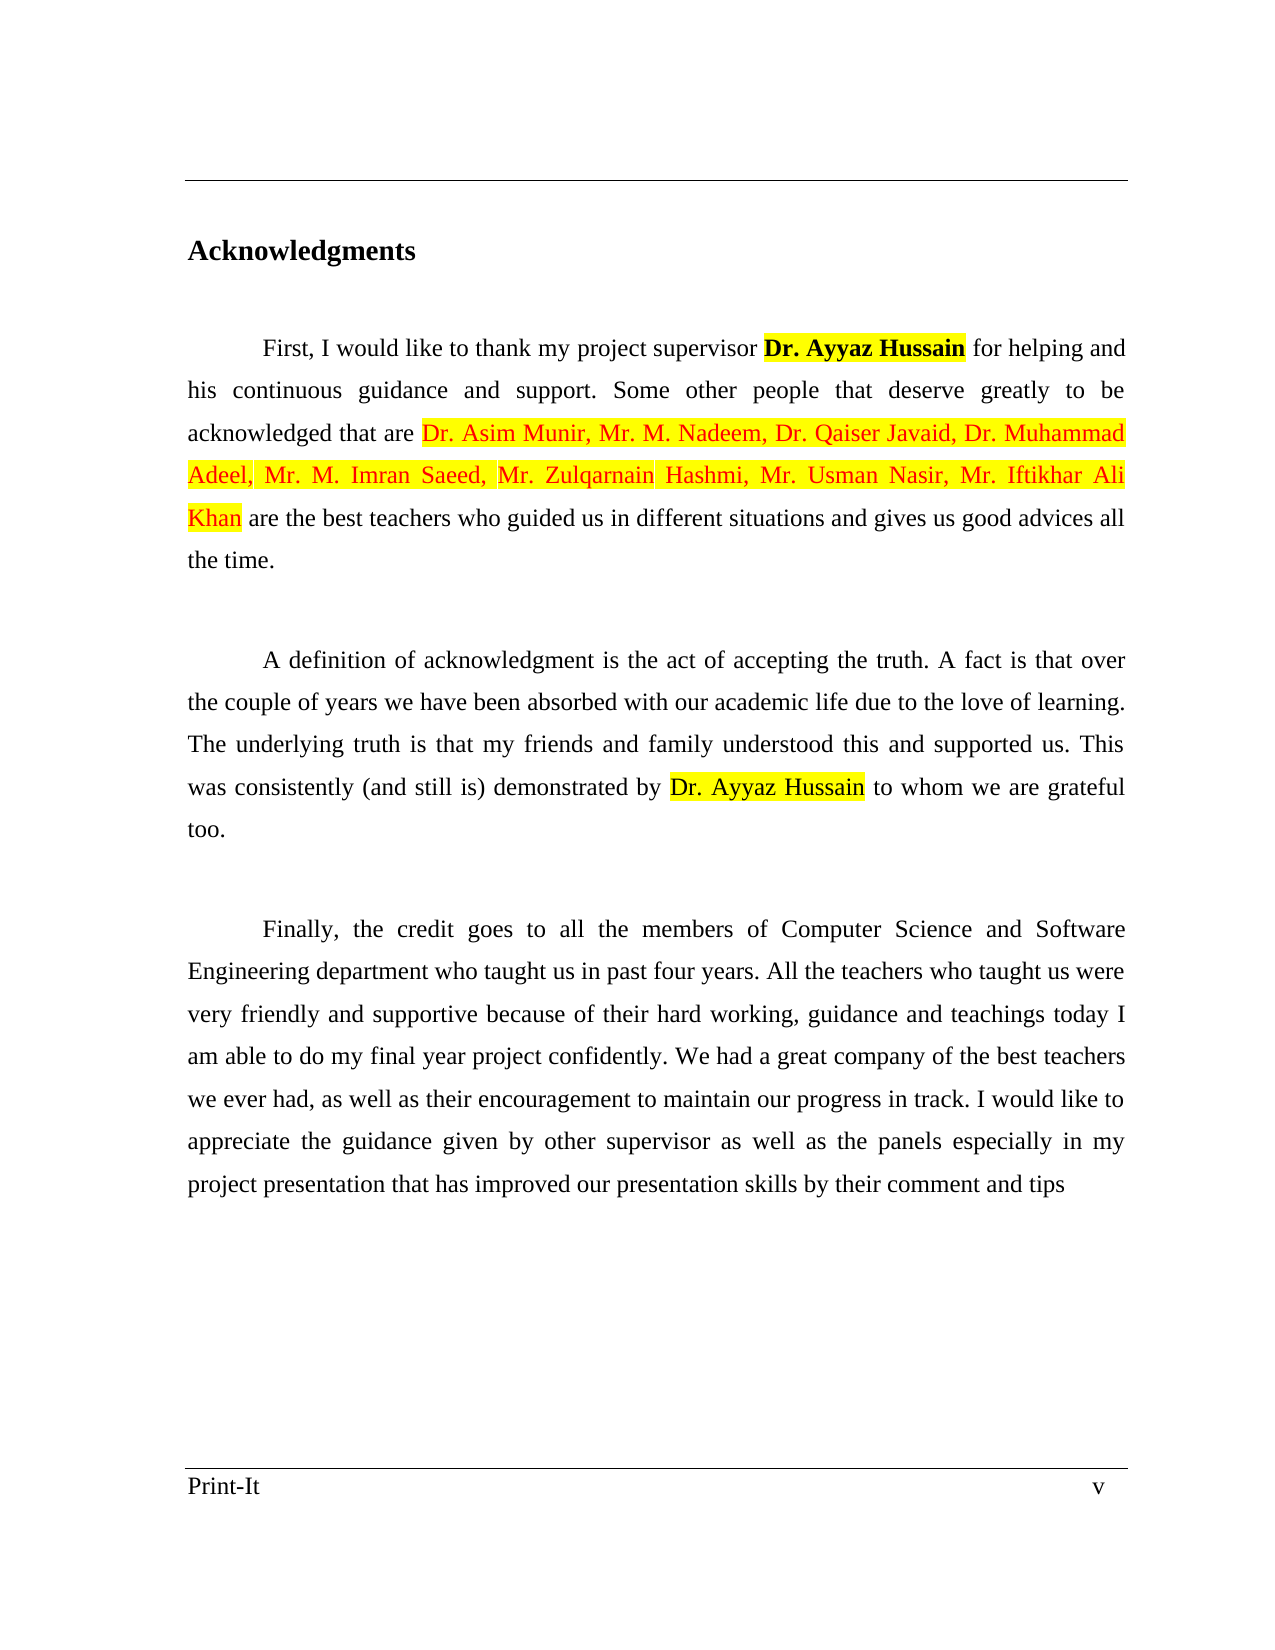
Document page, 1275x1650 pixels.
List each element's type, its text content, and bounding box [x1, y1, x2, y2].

text A definition of acknowledgment is the act of accepting the truth. A fact is that over the couple of years we have been absorbed with our academic life due to the love of learning. The underlying truth is that my friends and family understood this and supported us. This was consistently (and still is) demonstrated by Dr. Ayyaz Hussain to whom we are grateful too. [187, 645, 1126, 843]
text Acknowledgments [187, 233, 1200, 266]
text First, I would like to thank my project supervisor Dr. Ayyaz Hussain for helping and his continuous guidance and support. Some other people that deserve greatly to be acknowledged that are Dr. Asim Munir, Mr. M. Nadeem, Dr. Qaiser Javaid, Dr. Muhammad Adeel, Mr. M. Imran Saeed, Mr. Zulqarnain Hashmi, Mr. Usman Nasir, Mr. Iftikhar Ali Khan are the best teachers who guided us in different situations and gives us good advices all the time. [187, 333, 1126, 574]
text Finally, the credit goes to all the members of Computer Science and Software Engineering department who taught us in past four years. All the teachers who taught us were very friendly and supportive because of their hard working, guidance and teachings today I am able to do my final year project confidently. We had a great company of the best teachers we ever had, as well as their encouragement to maintain our progress in track. I would like to appreciate the guidance given by other supervisor as well as the panels especially in my project presentation that has improved our presentation skills by their comment and tips [187, 914, 1126, 1198]
